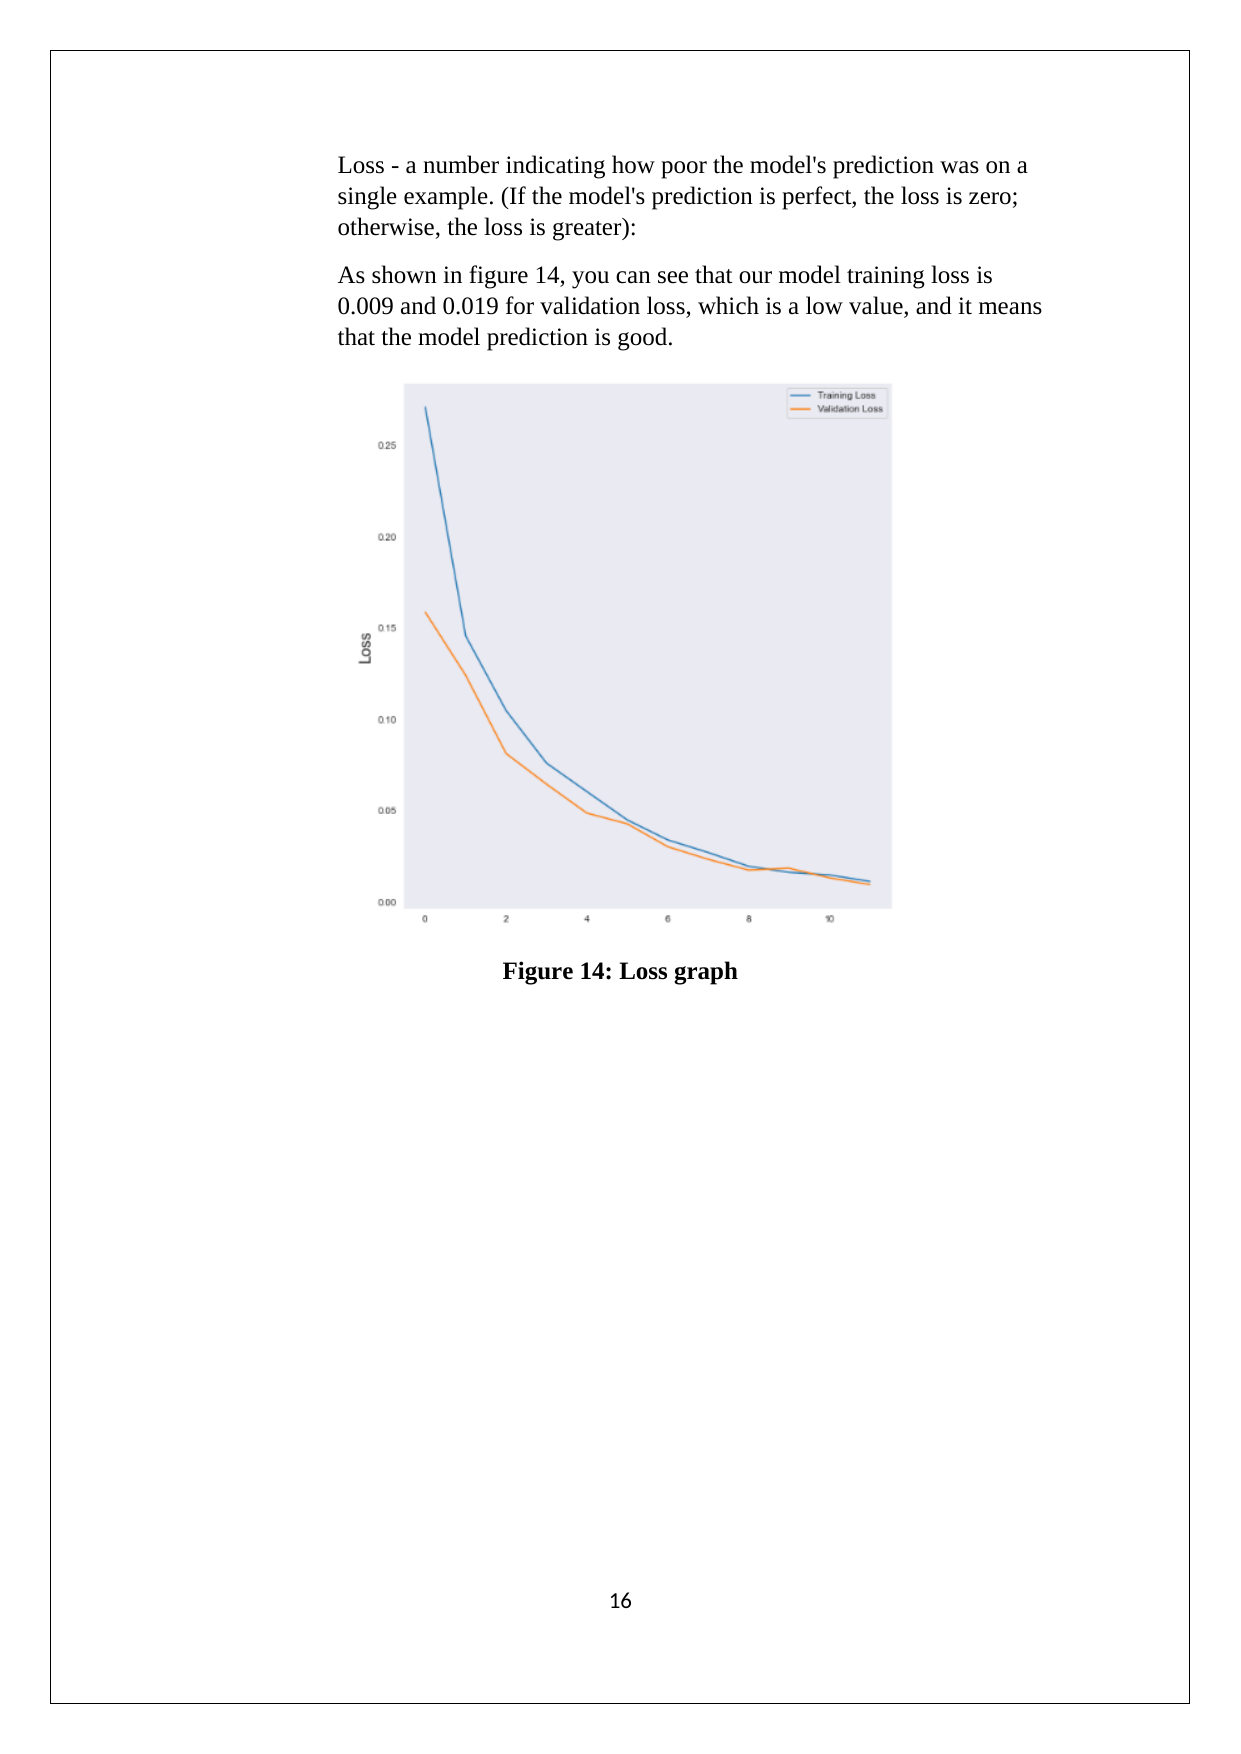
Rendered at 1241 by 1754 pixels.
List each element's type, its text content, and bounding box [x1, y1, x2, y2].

picture [336, 369, 904, 938]
text Figure 14: Loss graph [187, 956, 1053, 985]
text As shown in figure 14, you can see that our model training loss is 0.009 and 0.019 for validation loss, which is a low value, and it means that the model prediction is good. [337, 260, 1053, 351]
text Loss - a number indicating how poor the model's prediction was on a single example. (If the model's prediction is perfect, the loss is zero; otherwise, the loss is greater): [337, 150, 1053, 241]
